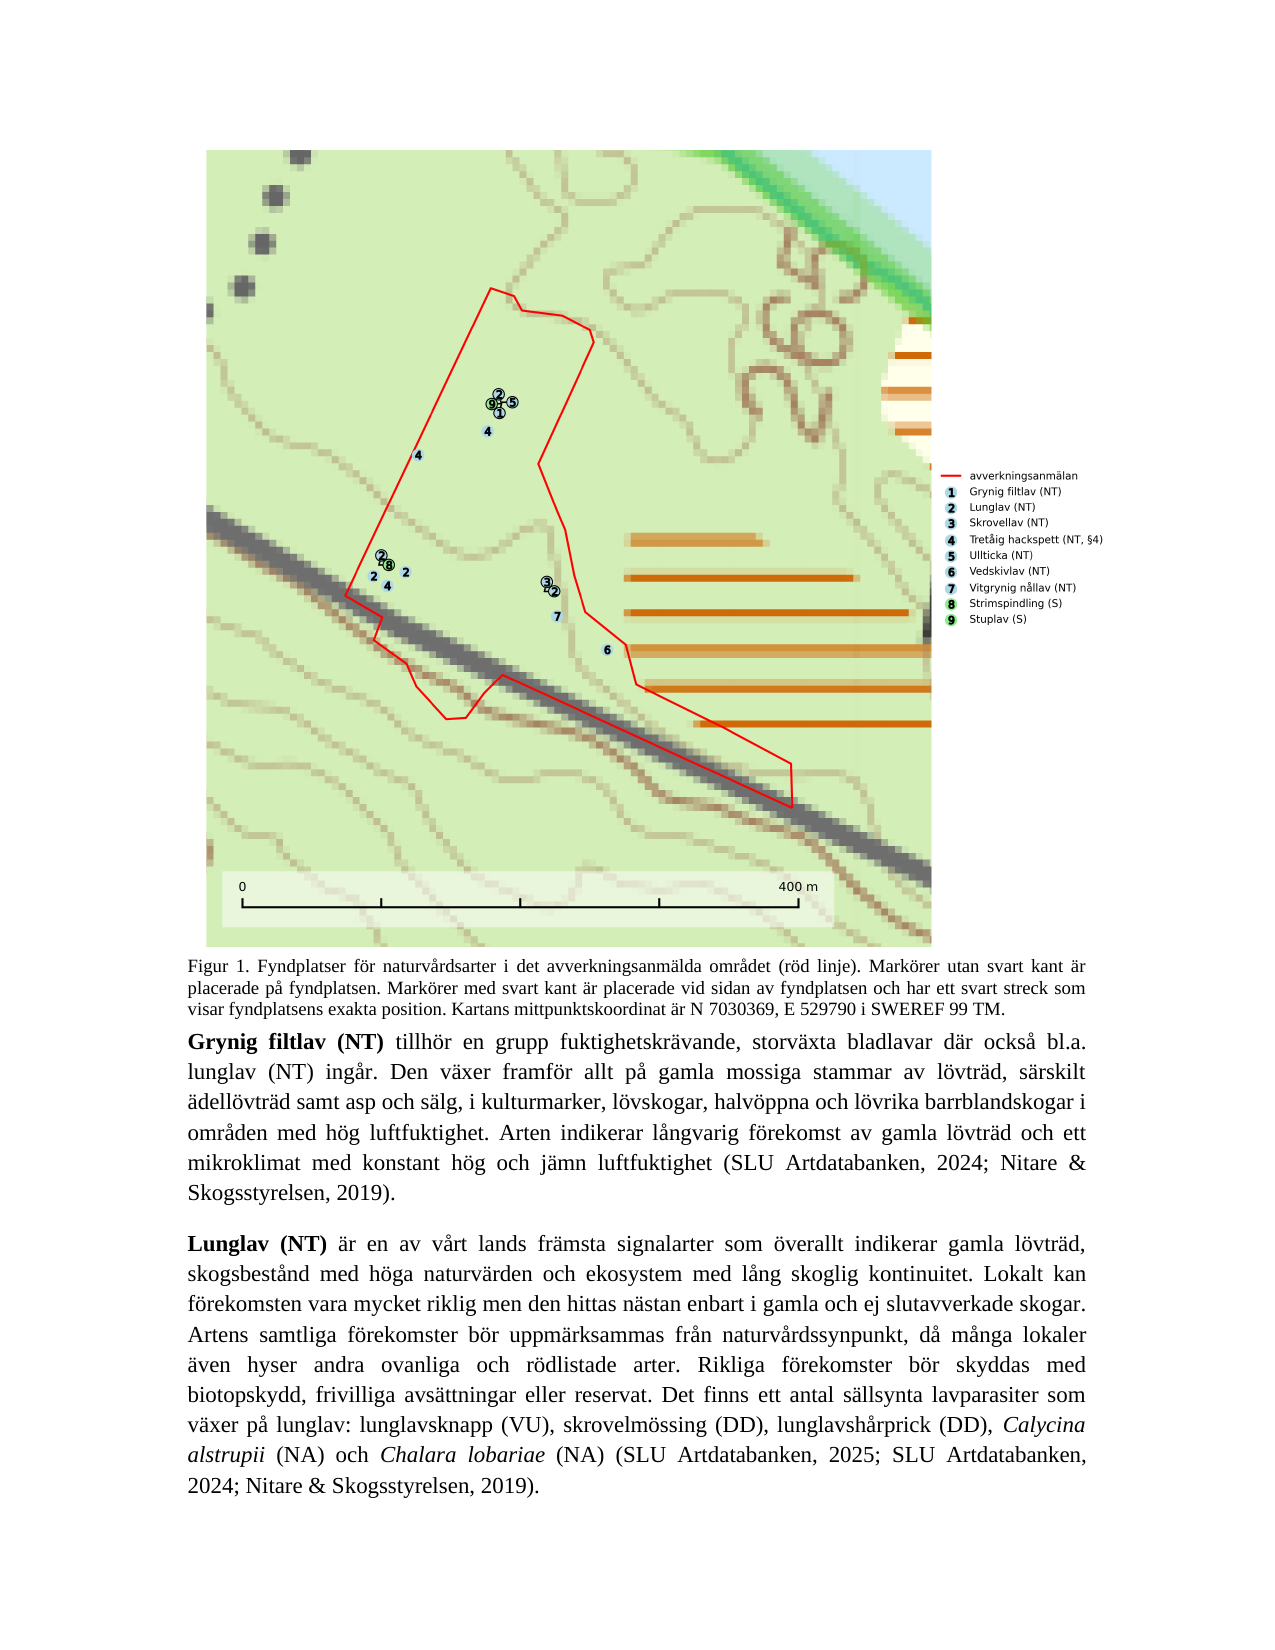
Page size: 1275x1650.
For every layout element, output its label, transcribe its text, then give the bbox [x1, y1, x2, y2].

text Lunglav (NT) är en av vårt lands främsta signalarter som överallt indikerar gamla lövträd, skogsbestånd med höga naturvärden och ekosystem med lång skoglig kontinuitet. Lokalt kan förekomsten vara mycket riklig men den hittas nästan enbart i gamla och ej slutavverkade skogar. Artens samtliga förekomster bör uppmärksammas från naturvårdssynpunkt, då många lokaler även hyser andra ovanliga och rödlistade arter. Rikliga förekomster bör skyddas med biotopskydd, frivilliga avsättningar eller reservat. Det finns ett antal sällsynta lavparasiter som växer på lunglav: lunglavsknapp (VU), skrovelmössing (DD), lunglavshårprick (DD), Calycina alstrupii (NA) och Chalara lobariae (NA) (SLU Artdatabanken, 2025; SLU Artdatabanken, 2024; Nitare & Skogsstyrelsen, 2019). [187, 1230, 1087, 1498]
text Grynig filtlav (NT) tillhör en grupp fuktighetskrävande, storväxta bladlavar där också bl.a. lunglav (NT) ingår. Den växer framför allt på gamla mossiga stammar av lövträd, särskilt ädellövträd samt asp och sälg, i kulturmarker, lövskogar, halvöppna och lövrika barrblandskogar i områden med hög luftfuktighet. Arten indikerar långvarig förekomst av gamla lövträd och ett mikroklimat med konstant hög och jämn luftfuktighet (SLU Artdatabanken, 2024; Nitare & Skogsstyrelsen, 2019). [187, 1028, 1087, 1205]
text Figur 1. Fyndplatser för naturvårdsarter i det avverkningsanmälda området (röd linje). Markörer utan svart kant är placerade på fyndplatsen. Markörer med svart kant är placerade vid sidan av fyndplatsen och har ett svart streck som visar fyndplatsens exakta position. Kartans mittpunktskoordinat är N 7030369, E 529790 i SWEREF 99 TM. [187, 955, 1087, 1020]
picture [206, 150, 1107, 947]
